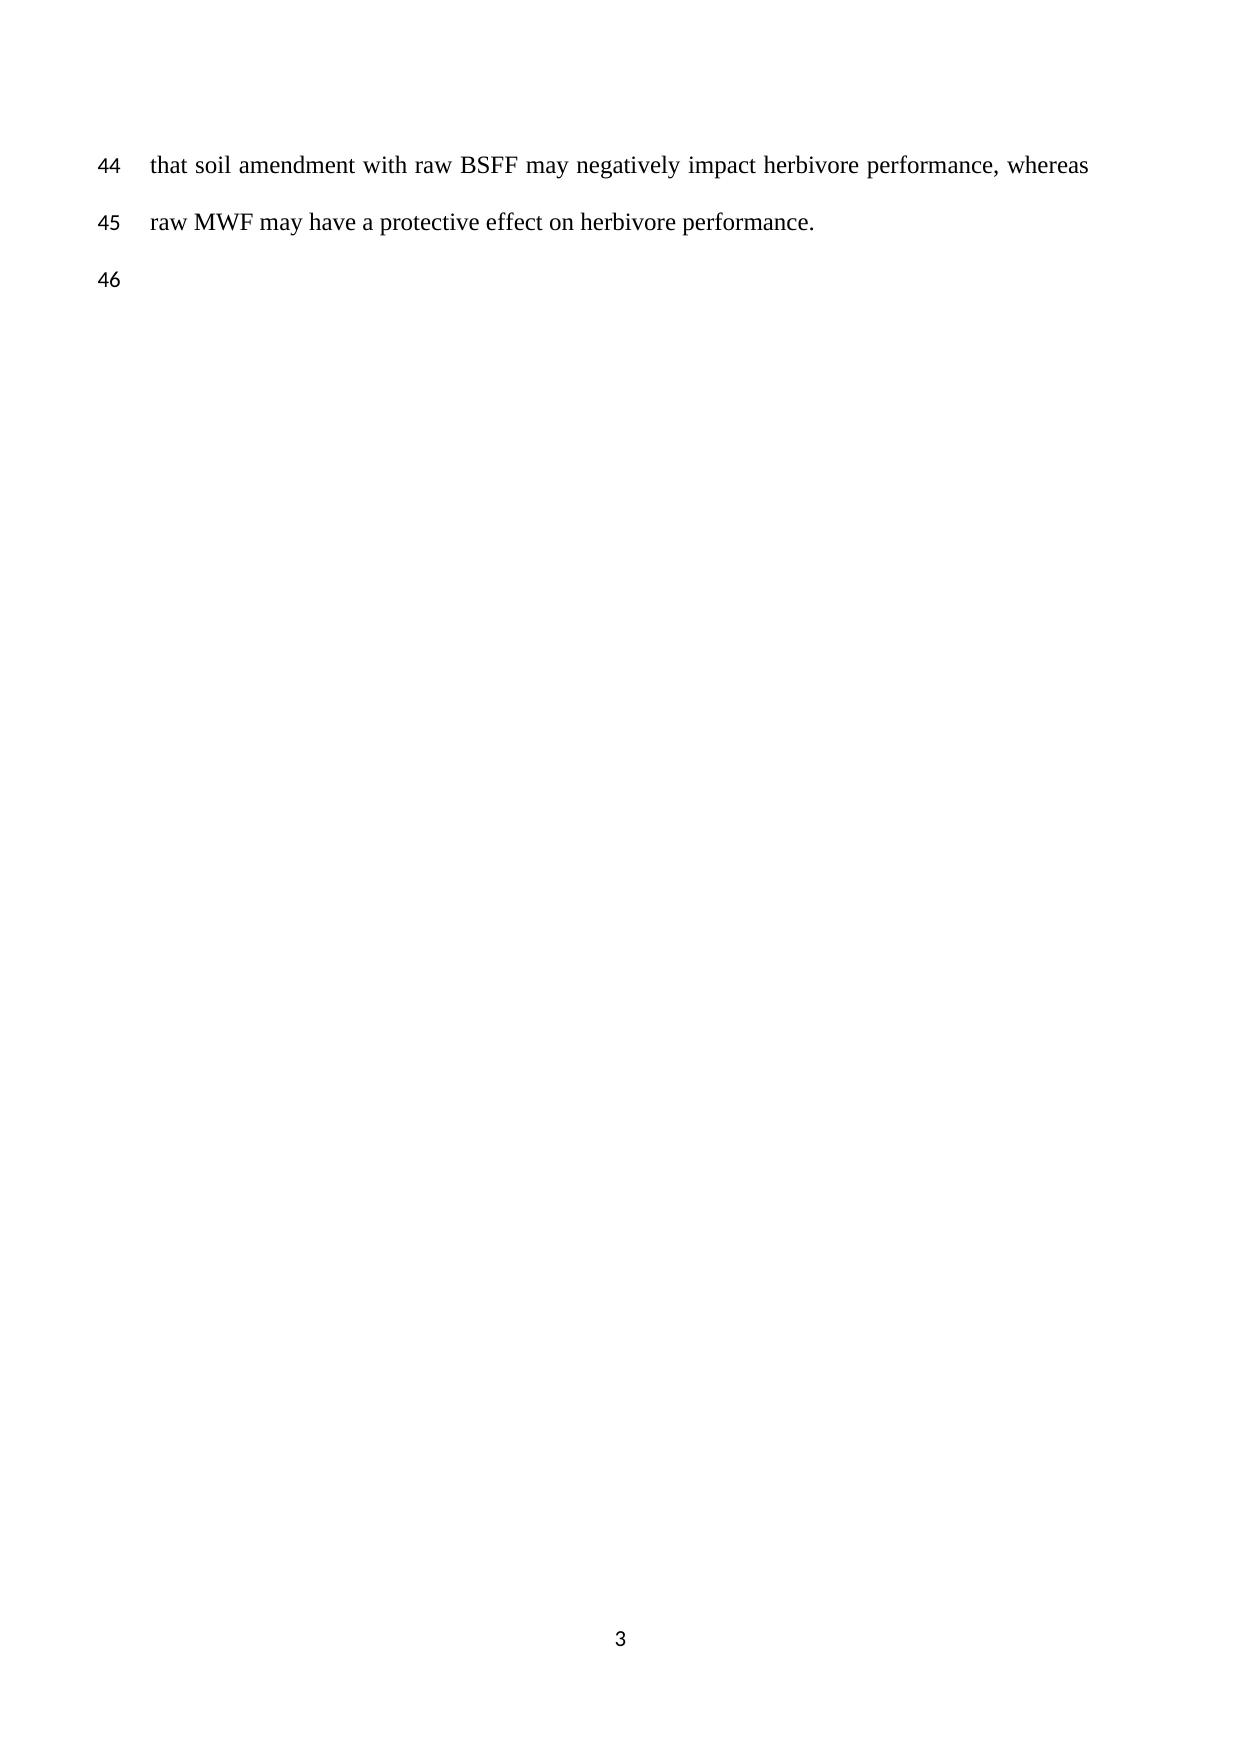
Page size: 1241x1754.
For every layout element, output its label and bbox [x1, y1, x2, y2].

text [150, 150, 1090, 236]
